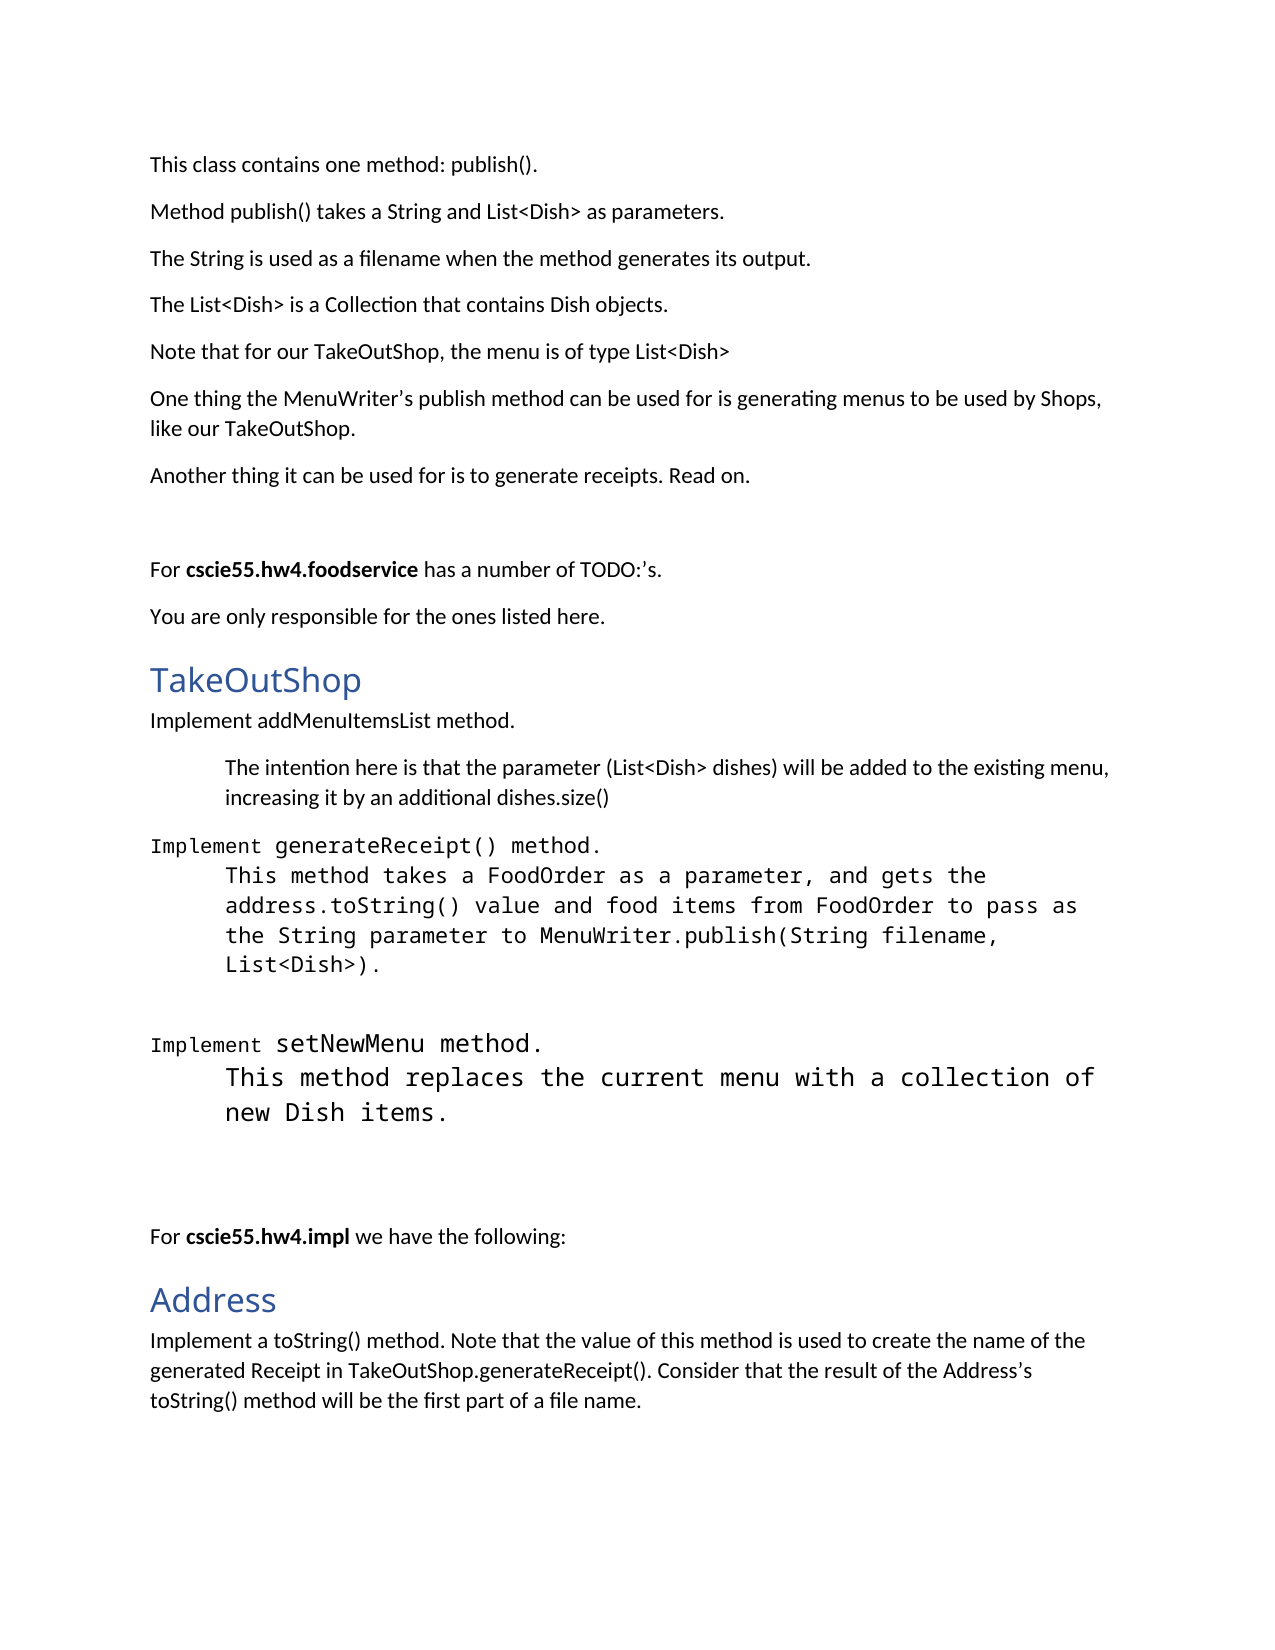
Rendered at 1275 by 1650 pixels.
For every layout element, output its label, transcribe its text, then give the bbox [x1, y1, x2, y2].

text Implement addMenuItemsList method. [150, 706, 1125, 734]
subtitle TakeOutShop [150, 657, 1125, 703]
subtitle Address [150, 1277, 1125, 1323]
text This method replaces the current menu with a collection of new Dish items. [225, 1060, 1125, 1128]
text The List<Dish> is a Collection that contains Dish objects. [150, 291, 1125, 319]
text Note that for our TakeOutShop, the menu is of type List<Dish> [150, 337, 1125, 366]
text This class contains one method: publish(). [150, 150, 1125, 178]
text Method publish() takes a String and List<Dish> as parameters. [150, 197, 1125, 225]
text Implement generateReceipt() method. [150, 830, 1125, 860]
text You are only responsible for the ones listed here. [150, 602, 1125, 630]
text Implement setNewMenu method. [150, 1026, 1125, 1060]
text For cscie55.hw4.foodservice has a number of TODO:’s. [150, 555, 1125, 583]
text For cscie55.hw4.impl we have the following: [150, 1222, 1125, 1250]
text The intention here is that the parameter (List<Dish> dishes) will be added to the existing menu, increasing it by an additional dishes.size() [225, 753, 1125, 811]
text Another thing it can be used for is to generate receipts. Read on. [150, 461, 1125, 489]
text The String is used as a filename when the method generates its output. [150, 244, 1125, 272]
text This method takes a FoodOrder as a parameter, and gets the address.toString() value and food items from FoodOrder to pass as the String parameter to MenuWriter.publish(String filename, List<Dish>). [225, 860, 1125, 979]
text One thing the MenuWriter’s publish method can be used for is generating menus to be used by Shops, like our TakeOutShop. [150, 384, 1125, 443]
text Implement a toString() method. Note that the value of this method is used to create the name of the generated Receipt in TakeOutShop.generateReceipt(). Consider that the result of the Address’s toString() method will be the first part of a file name. [150, 1326, 1125, 1414]
